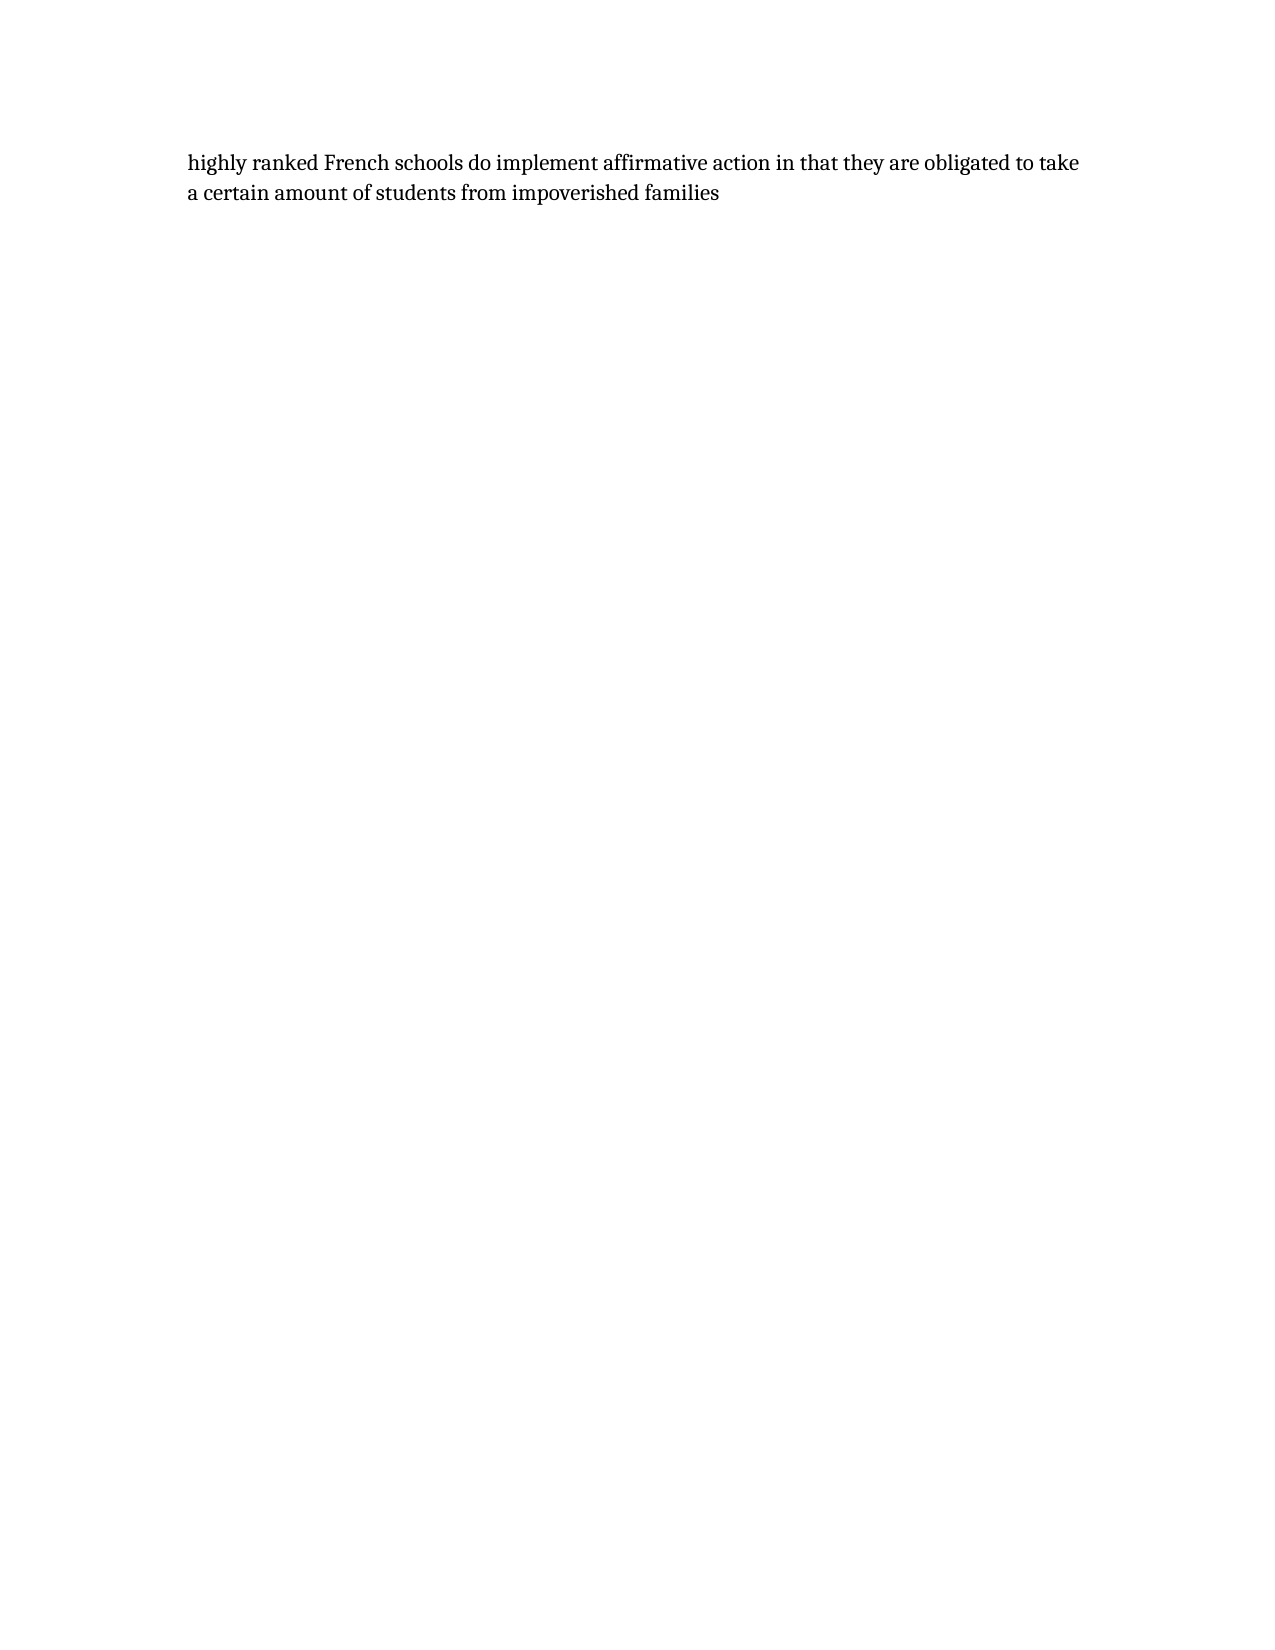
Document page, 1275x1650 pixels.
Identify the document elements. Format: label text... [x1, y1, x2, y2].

text highly ranked French schools do implement affirmative action in that they are obligated to take a certain amount of students from impoverished families [187, 150, 1087, 207]
